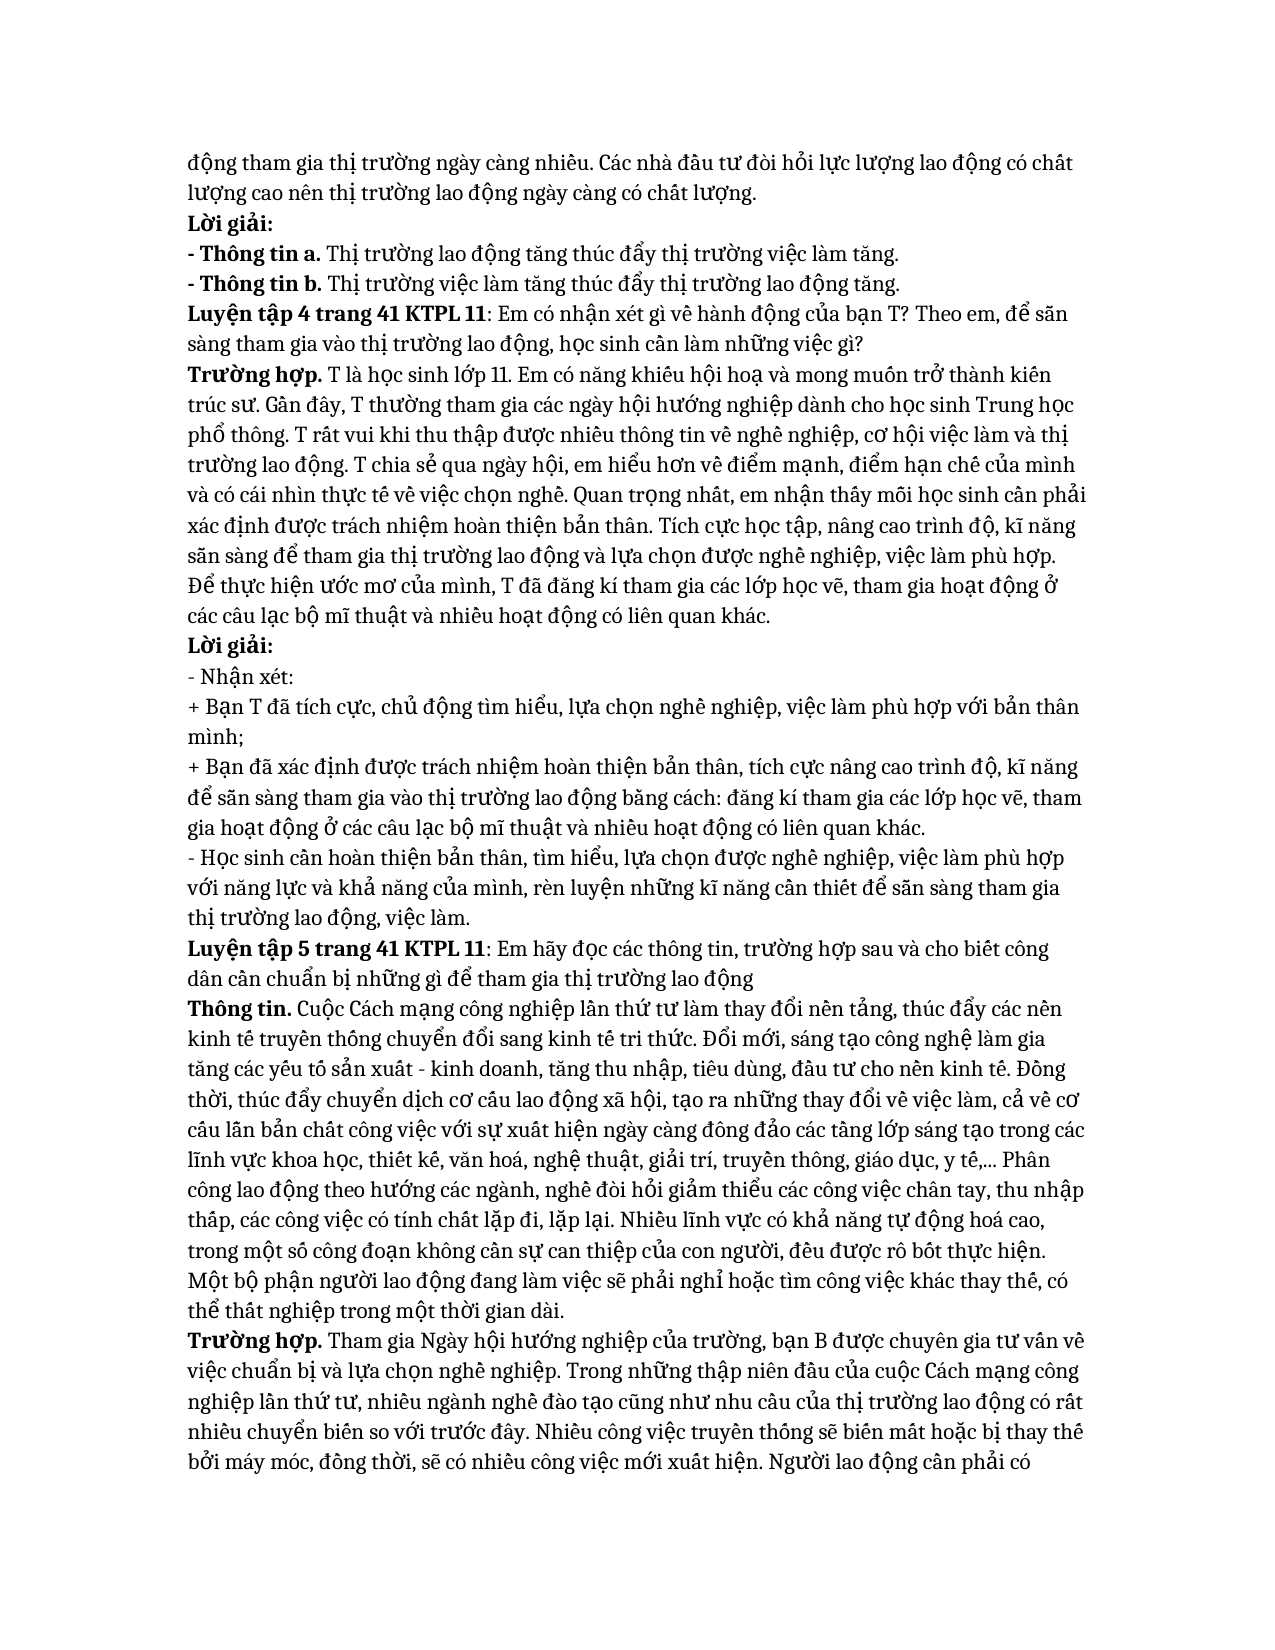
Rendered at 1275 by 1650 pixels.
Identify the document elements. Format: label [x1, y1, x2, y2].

text [187, 150, 1087, 1475]
